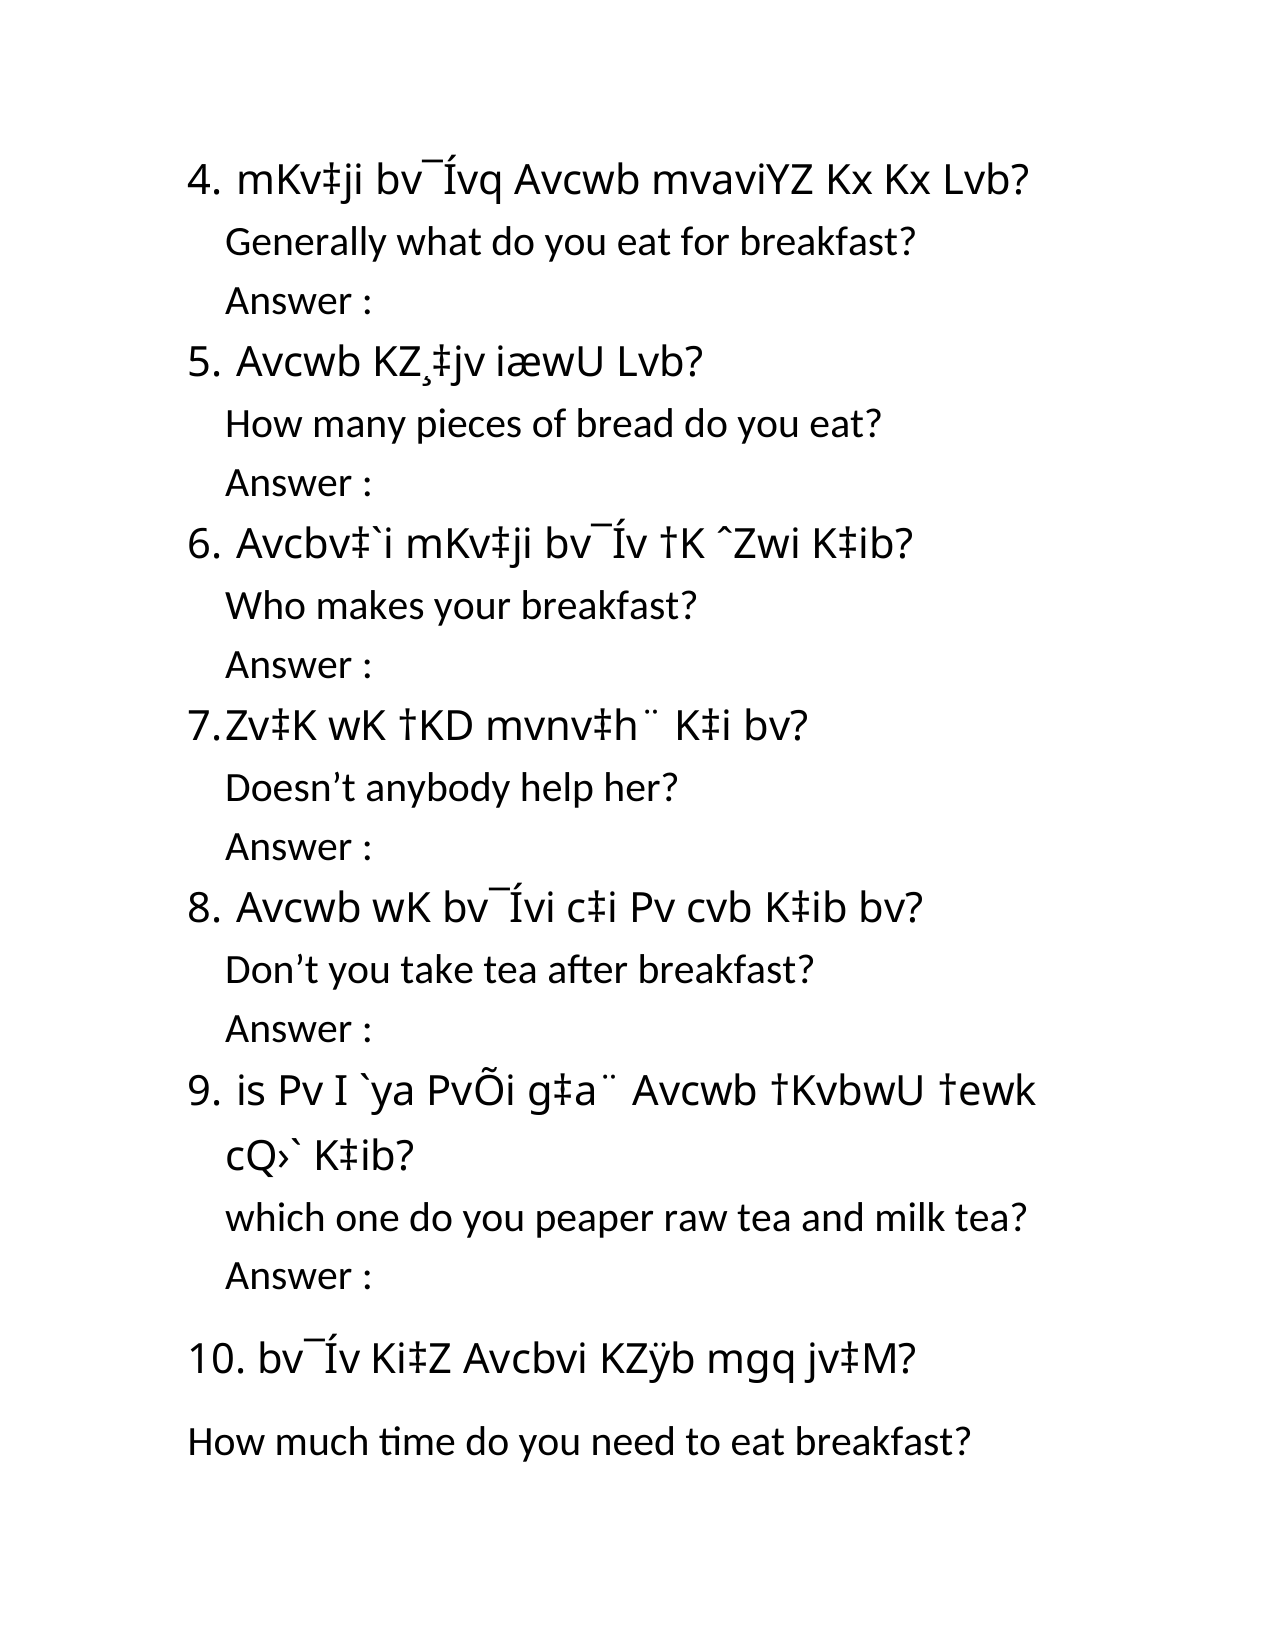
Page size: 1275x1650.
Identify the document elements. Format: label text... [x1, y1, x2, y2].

text 10. bv¯Ív Ki‡Z Avcbvi KZÿb mgq jv‡M? [187, 1328, 1125, 1385]
list Avcbv‡`i mKv‡ji bv¯Ív †K ˆZwi K‡ib? [187, 514, 1125, 571]
list is Pv I `ya PvÕi g‡a¨ Avcwb †KvbwU †ewk cQ›` K‡ib? [187, 1060, 1125, 1182]
list Zv‡K wK †KD mvnv‡h¨ K‡i bv? [187, 696, 1125, 753]
list Avcwb KZ¸‡jv iæwU Lvb? [187, 332, 1125, 389]
list Who makes your breakfast? [225, 579, 1125, 630]
list Avcwb wK bv¯Ívi c‡i Pv cvb K‡ib bv? [187, 878, 1125, 935]
list Generally what do you eat for breakfast? [225, 215, 1125, 266]
list How many pieces of bread do you eat? [225, 397, 1125, 448]
list which one do you peaper raw tea and milk tea? [225, 1191, 1125, 1242]
list Answer : [225, 1002, 1125, 1053]
list Answer : [225, 456, 1125, 507]
list Answer : [225, 1249, 1125, 1300]
list Doesn’t anybody help her? [225, 761, 1125, 812]
list Answer : [225, 274, 1125, 324]
list Answer : [225, 638, 1125, 689]
list Answer : [225, 820, 1125, 871]
text How much time do you need to eat breakfast? [187, 1414, 1125, 1465]
list Don’t you take tea after breakfast? [225, 943, 1125, 994]
list mKv‡ji bv¯Ívq Avcwb mvaviYZ Kx Kx Lvb? [187, 150, 1125, 207]
